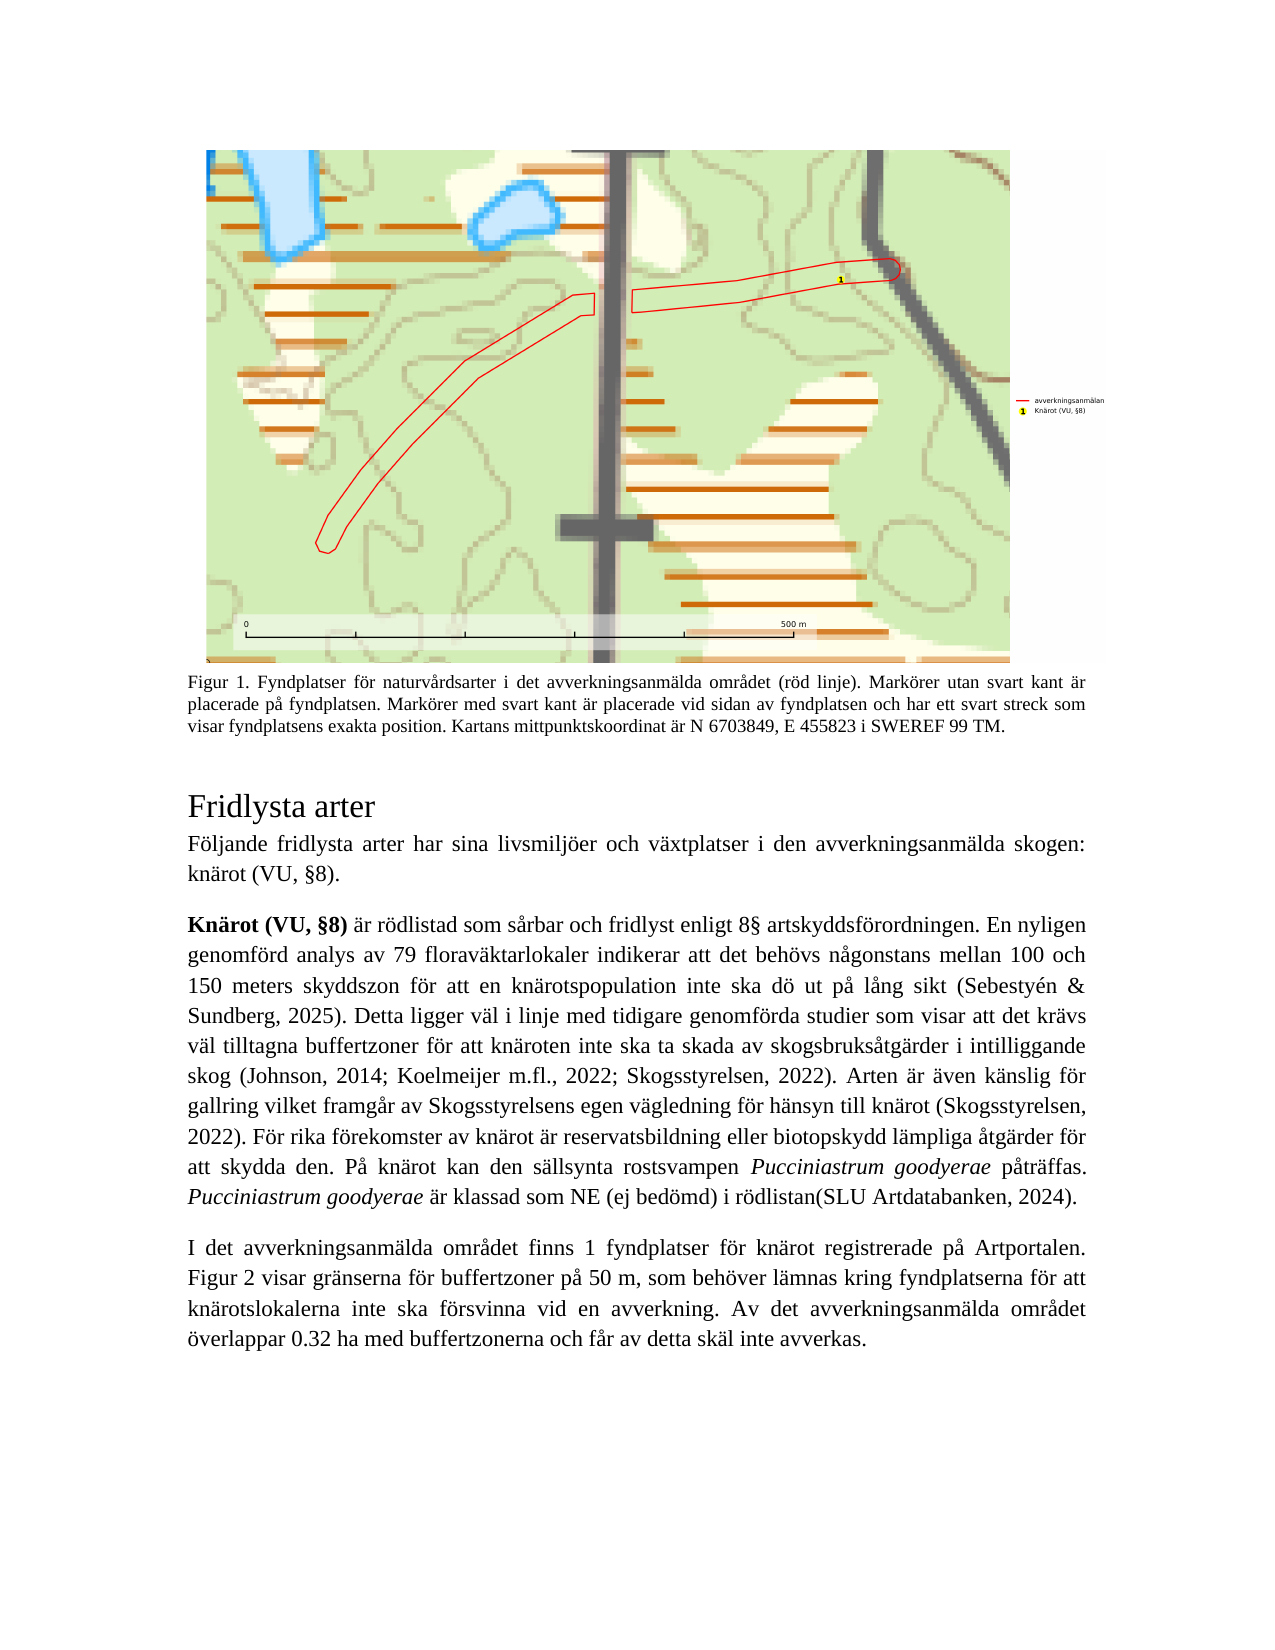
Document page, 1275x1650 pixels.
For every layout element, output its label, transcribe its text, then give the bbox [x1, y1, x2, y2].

text Följande fridlysta arter har sina livsmiljöer och växtplatser i den avverkningsanmälda skogen: knärot (VU, §8). [187, 830, 1087, 887]
picture [206, 150, 1107, 663]
subtitle Fridlysta arter [187, 786, 1087, 824]
text I det avverkningsanmälda området finns 1 fyndplatser för knärot registrerade på Artportalen. Figur 2 visar gränserna för buffertzoner på 50 m, som behöver lämnas kring fyndplatserna för att knärotslokalerna inte ska försvinna vid en avverkning. Av det avverkningsanmälda området överlappar 0.32 ha med buffertzonerna och får av detta skäl inte avverkas. [187, 1234, 1087, 1351]
text Figur 1. Fyndplatser för naturvårdsarter i det avverkningsanmälda området (röd linje). Markörer utan svart kant är placerade på fyndplatsen. Markörer med svart kant är placerade vid sidan av fyndplatsen och har ett svart streck som visar fyndplatsens exakta position. Kartans mittpunktskoordinat är N 6703849, E 455823 i SWEREF 99 TM. [187, 671, 1087, 736]
text Knärot (VU, §8) är rödlistad som sårbar och fridlyst enligt 8§ artskyddsförordningen. En nyligen genomförd analys av 79 floraväktarlokaler indikerar att det behövs någonstans mellan 100 och 150 meters skyddszon för att en knärotspopulation inte ska dö ut på lång sikt (Sebestyén & Sundberg, 2025). Detta ligger väl i linje med tidigare genomförda studier som visar att det krävs väl tilltagna buffertzoner för att knäroten inte ska ta skada av skogsbruksåtgärder i intilliggande skog (Johnson, 2014; Koelmeijer m.fl., 2022; Skogsstyrelsen, 2022). Arten är även känslig för gallring vilket framgår av Skogsstyrelsens egen vägledning för hänsyn till knärot (Skogsstyrelsen, 2022). För rika förekomster av knärot är reservatsbildning eller biotopskydd lämpliga åtgärder för att skydda den. På knärot kan den sällsynta rostsvampen Pucciniastrum goodyerae påträffas. Pucciniastrum goodyerae är klassad som NE (ej bedömd) i rödlistan(SLU Artdatabanken, 2024). [187, 911, 1087, 1209]
